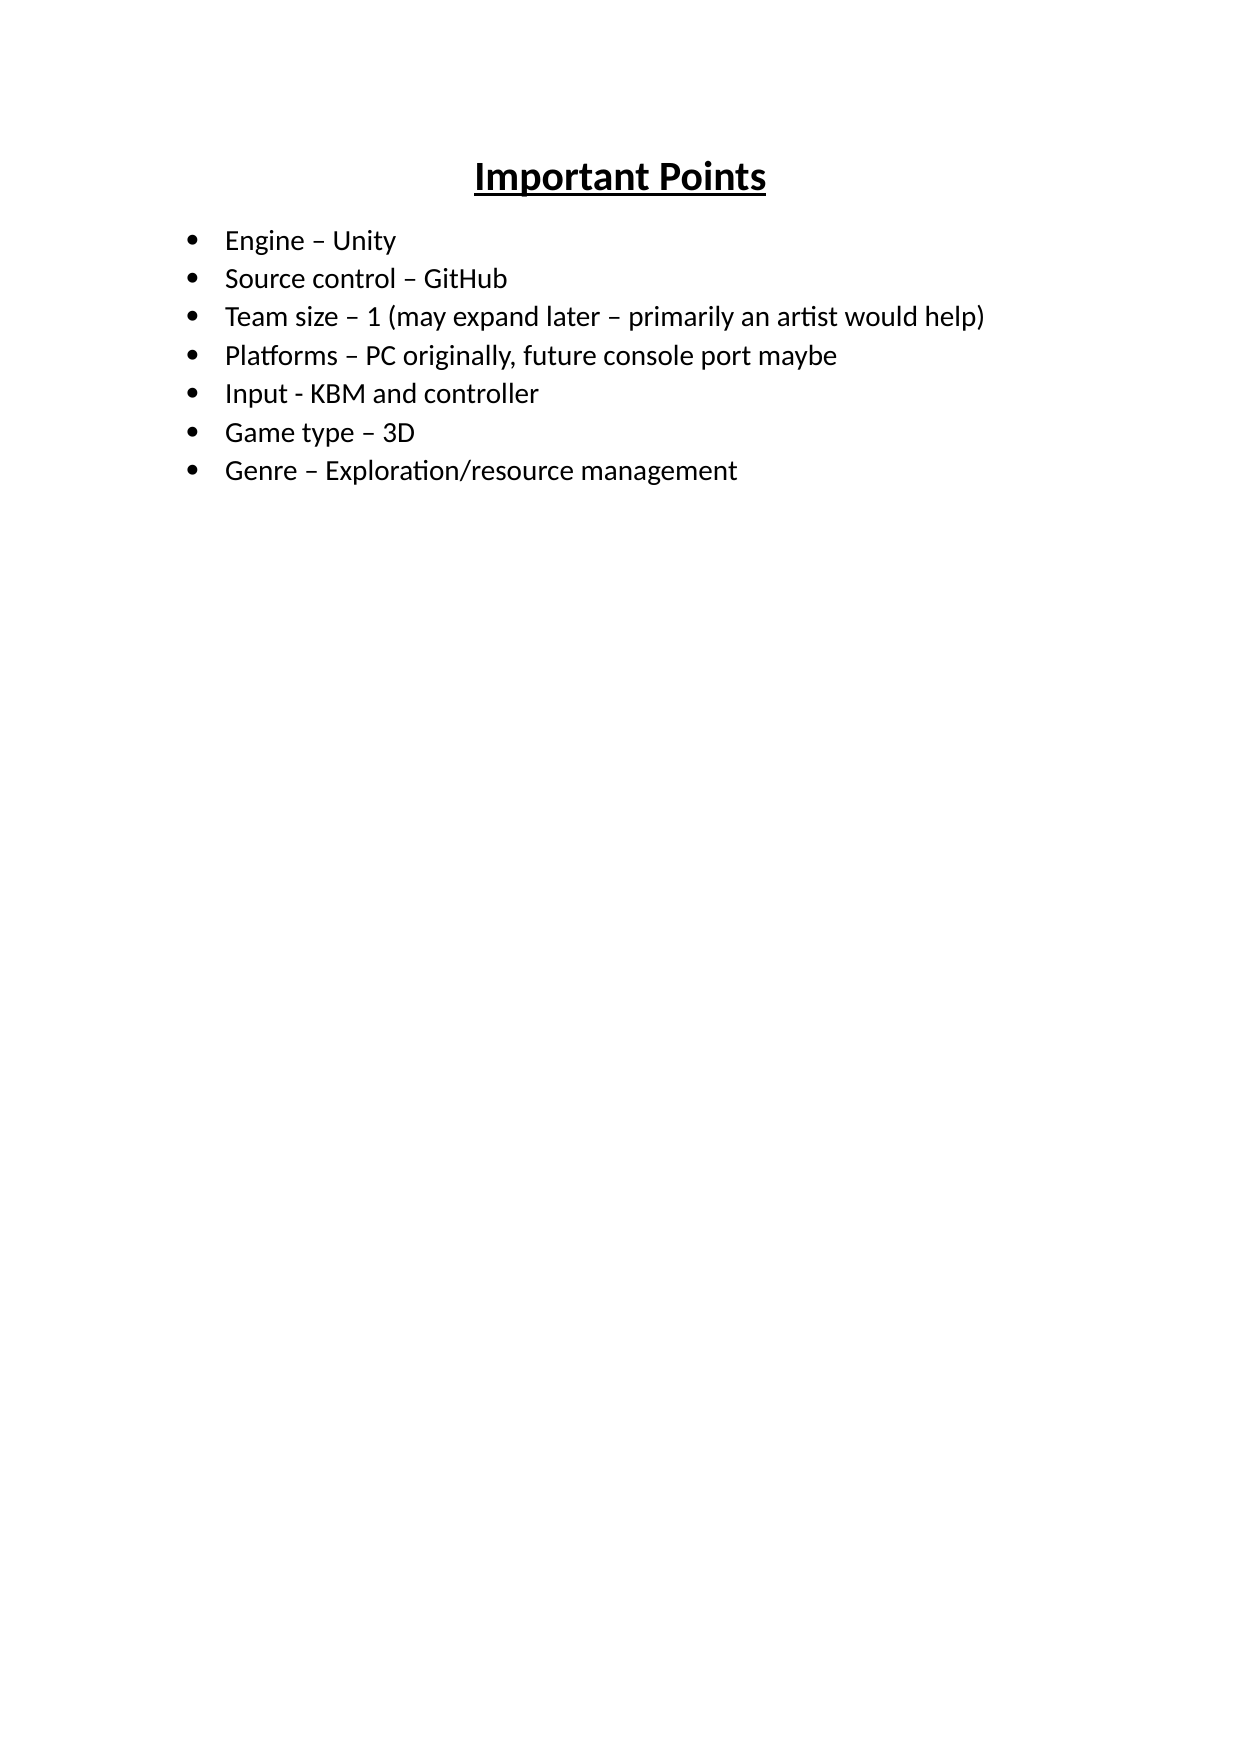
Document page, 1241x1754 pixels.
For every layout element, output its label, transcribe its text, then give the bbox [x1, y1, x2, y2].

list Genre – Exploration/resource management [187, 452, 1090, 488]
list Engine – Unity [187, 222, 1090, 257]
text Important Points [150, 150, 1090, 201]
list Source control – GitHub [187, 260, 1090, 296]
list Platforms – PC originally, future console port maybe [187, 337, 1090, 372]
list Input - KBM and controller [187, 375, 1090, 411]
list Game type – 3D [187, 414, 1090, 449]
list Team size – 1 (may expand later – primarily an artist would help) [187, 298, 1090, 334]
